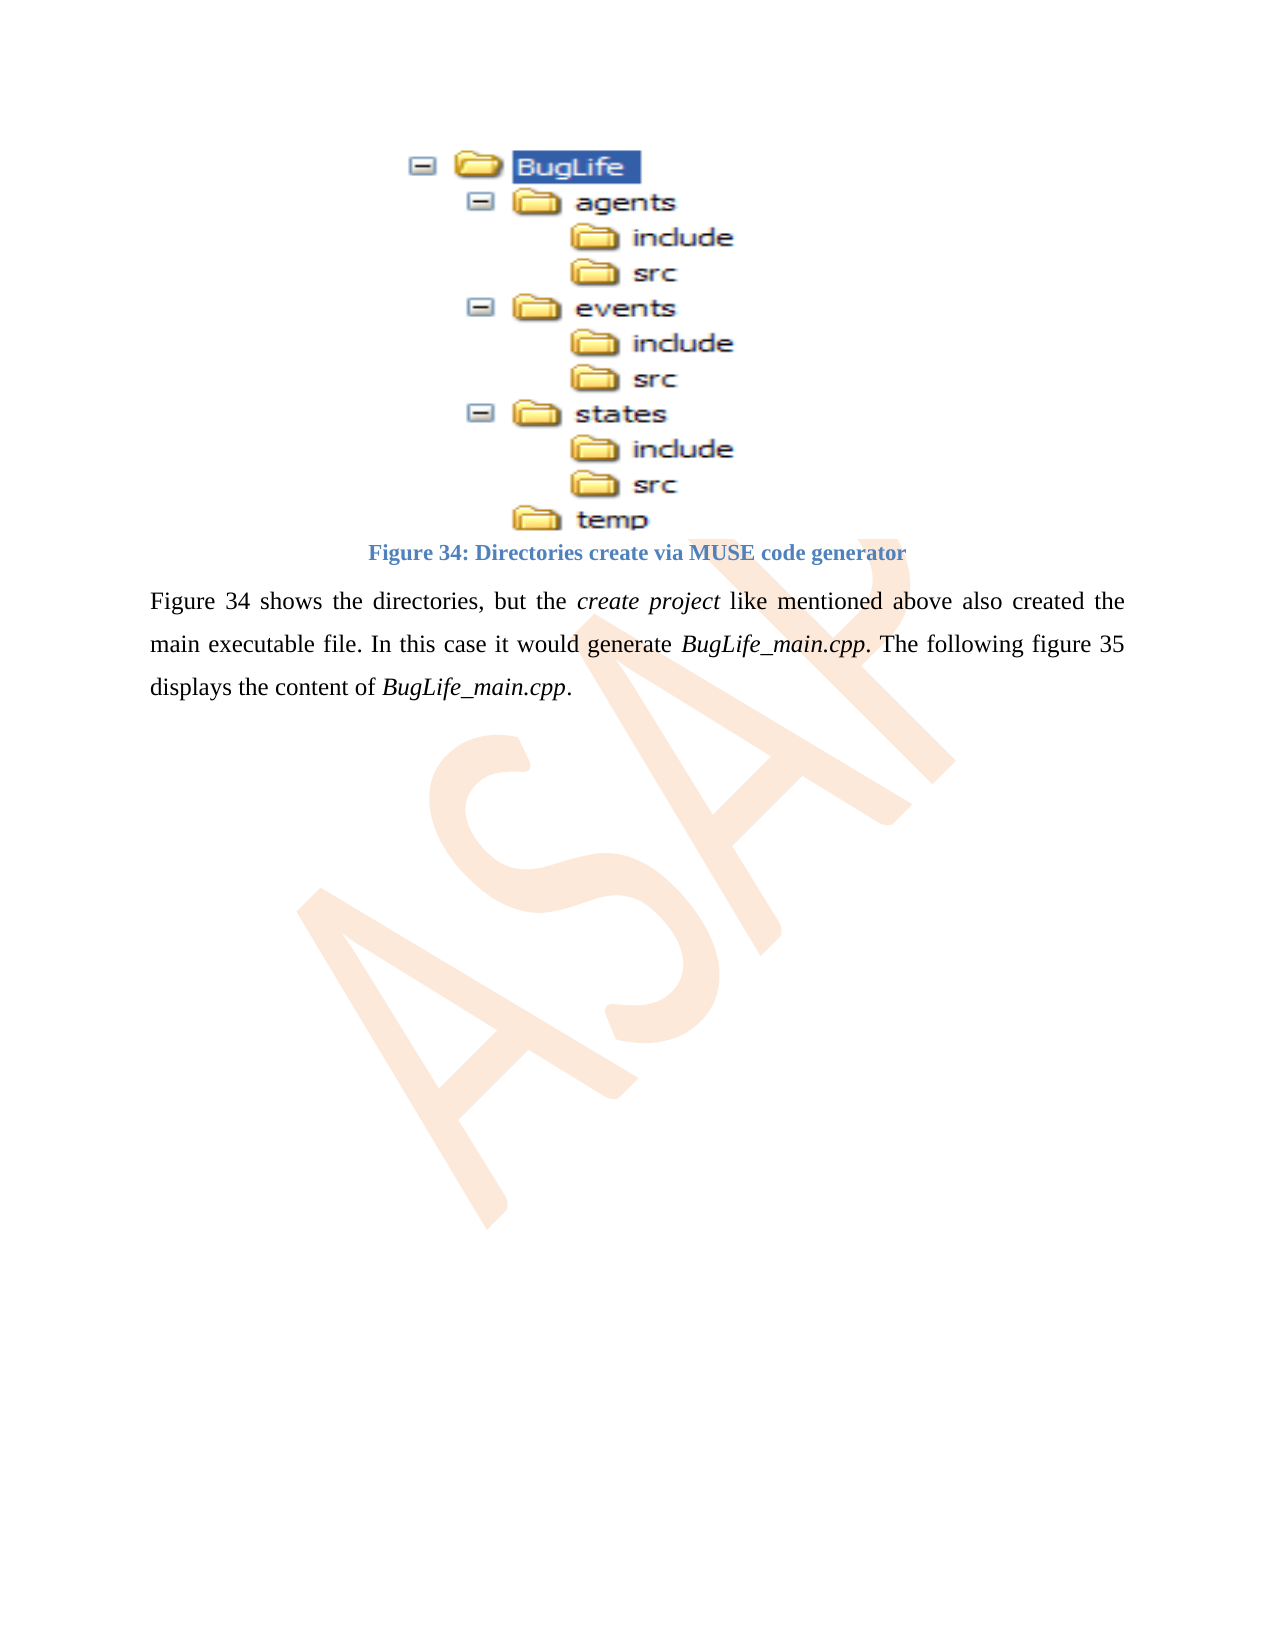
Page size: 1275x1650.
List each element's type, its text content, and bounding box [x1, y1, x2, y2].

text Figure 34 shows the directories, but the create project like mentioned above also created the main executable file. In this case it would generate BugLife_main.cpp. The following figure 35 displays the content of BugLife_main.cpp. [150, 586, 1125, 701]
text Figure 34: Directories create via MUSE code generator [150, 539, 1125, 565]
picture [300, 150, 975, 539]
